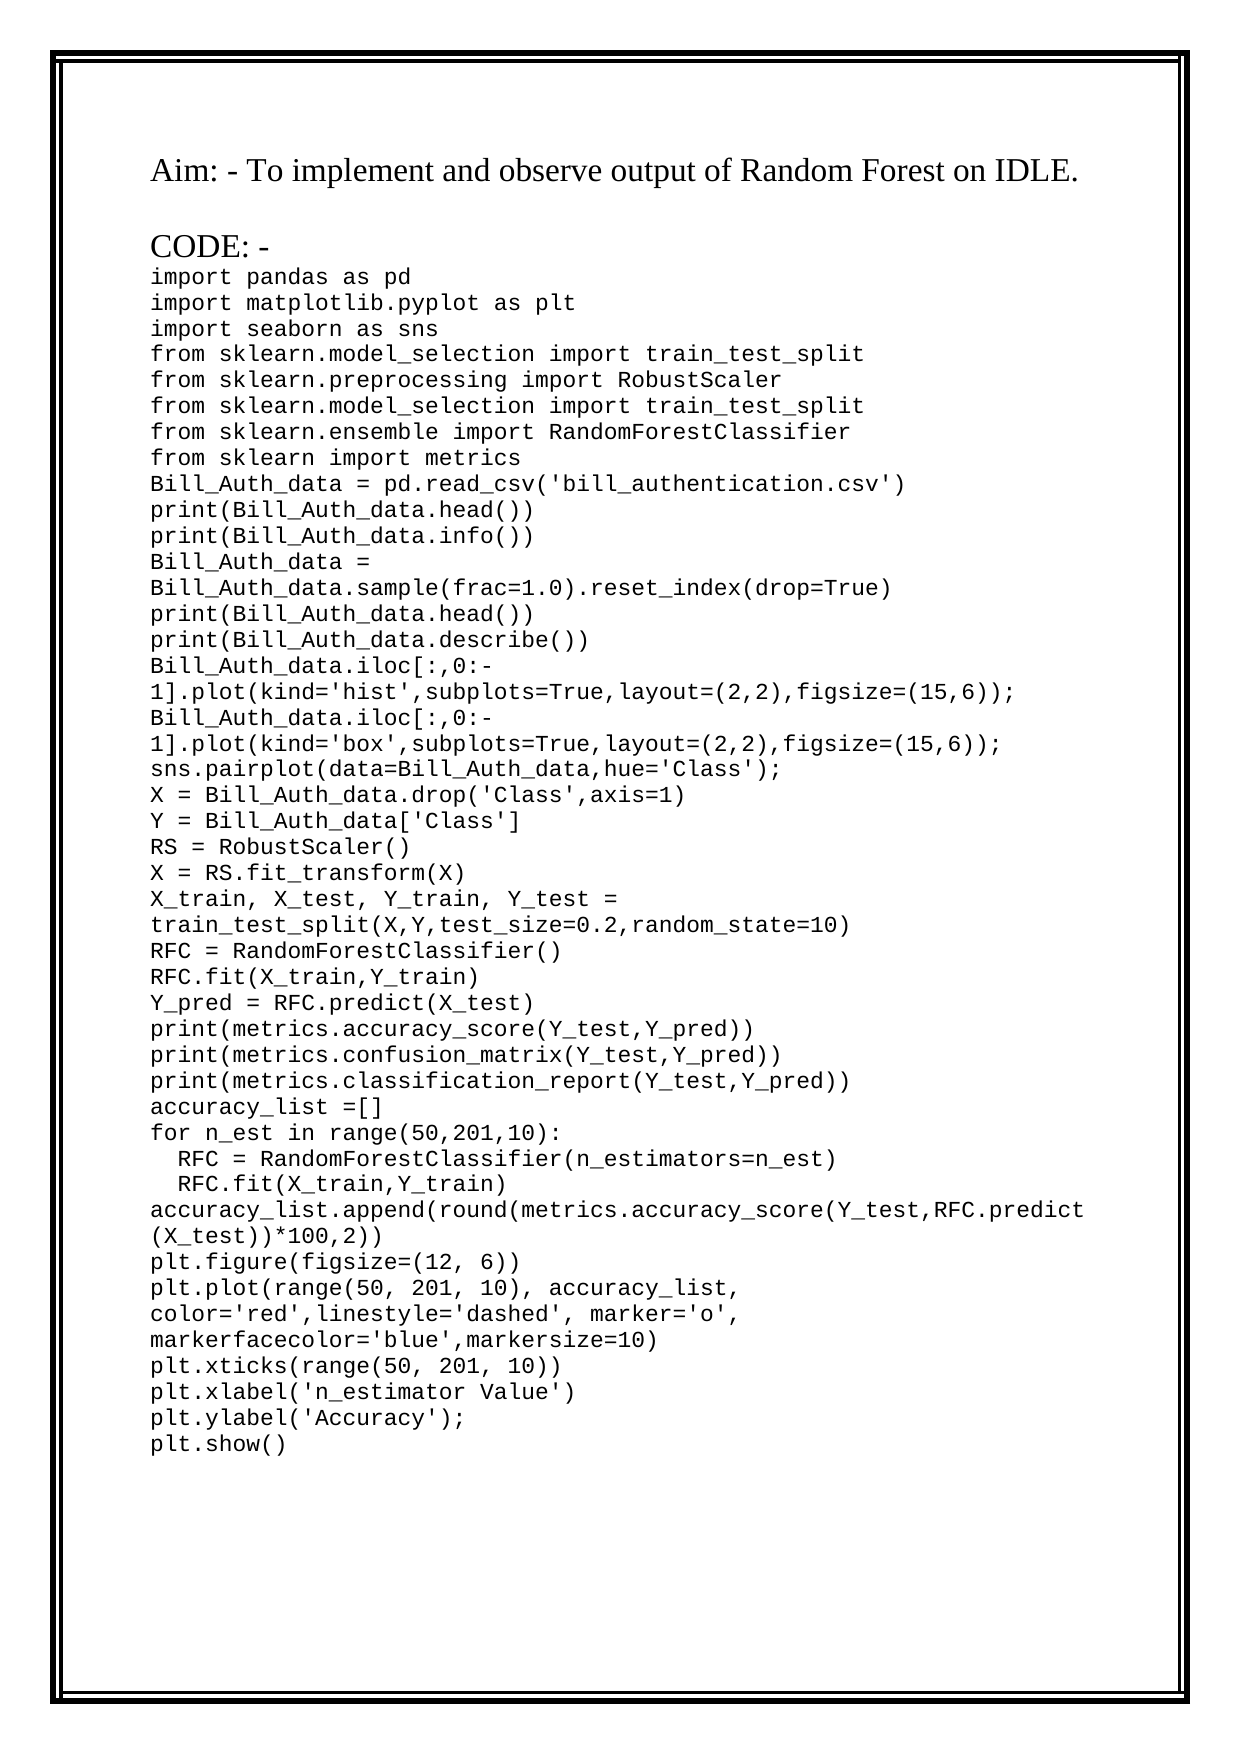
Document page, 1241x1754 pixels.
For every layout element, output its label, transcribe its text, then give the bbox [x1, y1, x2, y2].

text accuracy_list =[] [150, 1095, 1090, 1121]
text from sklearn.model_selection import train_test_split [150, 395, 1090, 421]
text import seaborn as sns [150, 317, 1090, 343]
text X = RS.fit_transform(X) [150, 862, 1090, 887]
text X_train, X_test, Y_train, Y_test = train_test_split(X,Y,test_size=0.2,random_state=10) [150, 887, 1090, 939]
text import pandas as pd [150, 265, 1090, 291]
text plt.ylabel('Accuracy'); [150, 1406, 1090, 1432]
text Y_pred = RFC.predict(X_test) [150, 991, 1090, 1017]
text Bill_Auth_data = Bill_Auth_data.sample(frac=1.0).reset_index(drop=True) [150, 550, 1090, 602]
text print(metrics.confusion_matrix(Y_test,Y_pred)) [150, 1043, 1090, 1069]
text print(Bill_Auth_data.info()) [150, 524, 1090, 550]
text import matplotlib.pyplot as plt [150, 291, 1090, 317]
text CODE: - [150, 227, 1090, 265]
text RFC.fit(X_train,Y_train) [150, 1173, 1090, 1199]
text from sklearn import metrics [150, 447, 1090, 472]
text RFC = RandomForestClassifier(n_estimators=n_est) [150, 1147, 1090, 1173]
text accuracy_list.append(round(metrics.accuracy_score(Y_test,RFC.predict(X_test))*100,2)) [150, 1199, 1090, 1251]
text Aim: - To implement and observe output of Random Forest on IDLE. [150, 150, 1090, 188]
text sns.pairplot(data=Bill_Auth_data,hue='Class'); [150, 758, 1090, 784]
text print(Bill_Auth_data.describe()) [150, 628, 1090, 654]
text plt.xticks(range(50, 201, 10)) [150, 1354, 1090, 1380]
text X = Bill_Auth_data.drop('Class',axis=1) [150, 784, 1090, 810]
text plt.show() [150, 1432, 1090, 1458]
text from sklearn.model_selection import train_test_split [150, 343, 1090, 369]
text plt.figure(figsize=(12, 6)) [150, 1251, 1090, 1277]
text from sklearn.preprocessing import RobustScaler [150, 369, 1090, 395]
text RFC.fit(X_train,Y_train) [150, 965, 1090, 991]
text for n_est in range(50,201,10): [150, 1121, 1090, 1147]
text RS = RobustScaler() [150, 836, 1090, 862]
text Y = Bill_Auth_data['Class'] [150, 810, 1090, 836]
text from sklearn.ensemble import RandomForestClassifier [150, 421, 1090, 447]
text print(Bill_Auth_data.head()) [150, 498, 1090, 524]
text Bill_Auth_data.iloc[:,0:-1].plot(kind='box',subplots=True,layout=(2,2),figsize=(15,6)); [150, 706, 1090, 758]
text print(metrics.classification_report(Y_test,Y_pred)) [150, 1069, 1090, 1095]
text plt.plot(range(50, 201, 10), accuracy_list, color='red',linestyle='dashed', marker='o', markerfacecolor='blue',markersize=10) [150, 1277, 1090, 1354]
text print(Bill_Auth_data.head()) [150, 602, 1090, 628]
text RFC = RandomForestClassifier() [150, 939, 1090, 965]
text Bill_Auth_data = pd.read_csv('bill_authentication.csv') [150, 472, 1090, 498]
text print(metrics.accuracy_score(Y_test,Y_pred)) [150, 1017, 1090, 1043]
text Bill_Auth_data.iloc[:,0:-1].plot(kind='hist',subplots=True,layout=(2,2),figsize=(15,6)); [150, 654, 1090, 706]
text plt.xlabel('n_estimator Value') [150, 1380, 1090, 1406]
